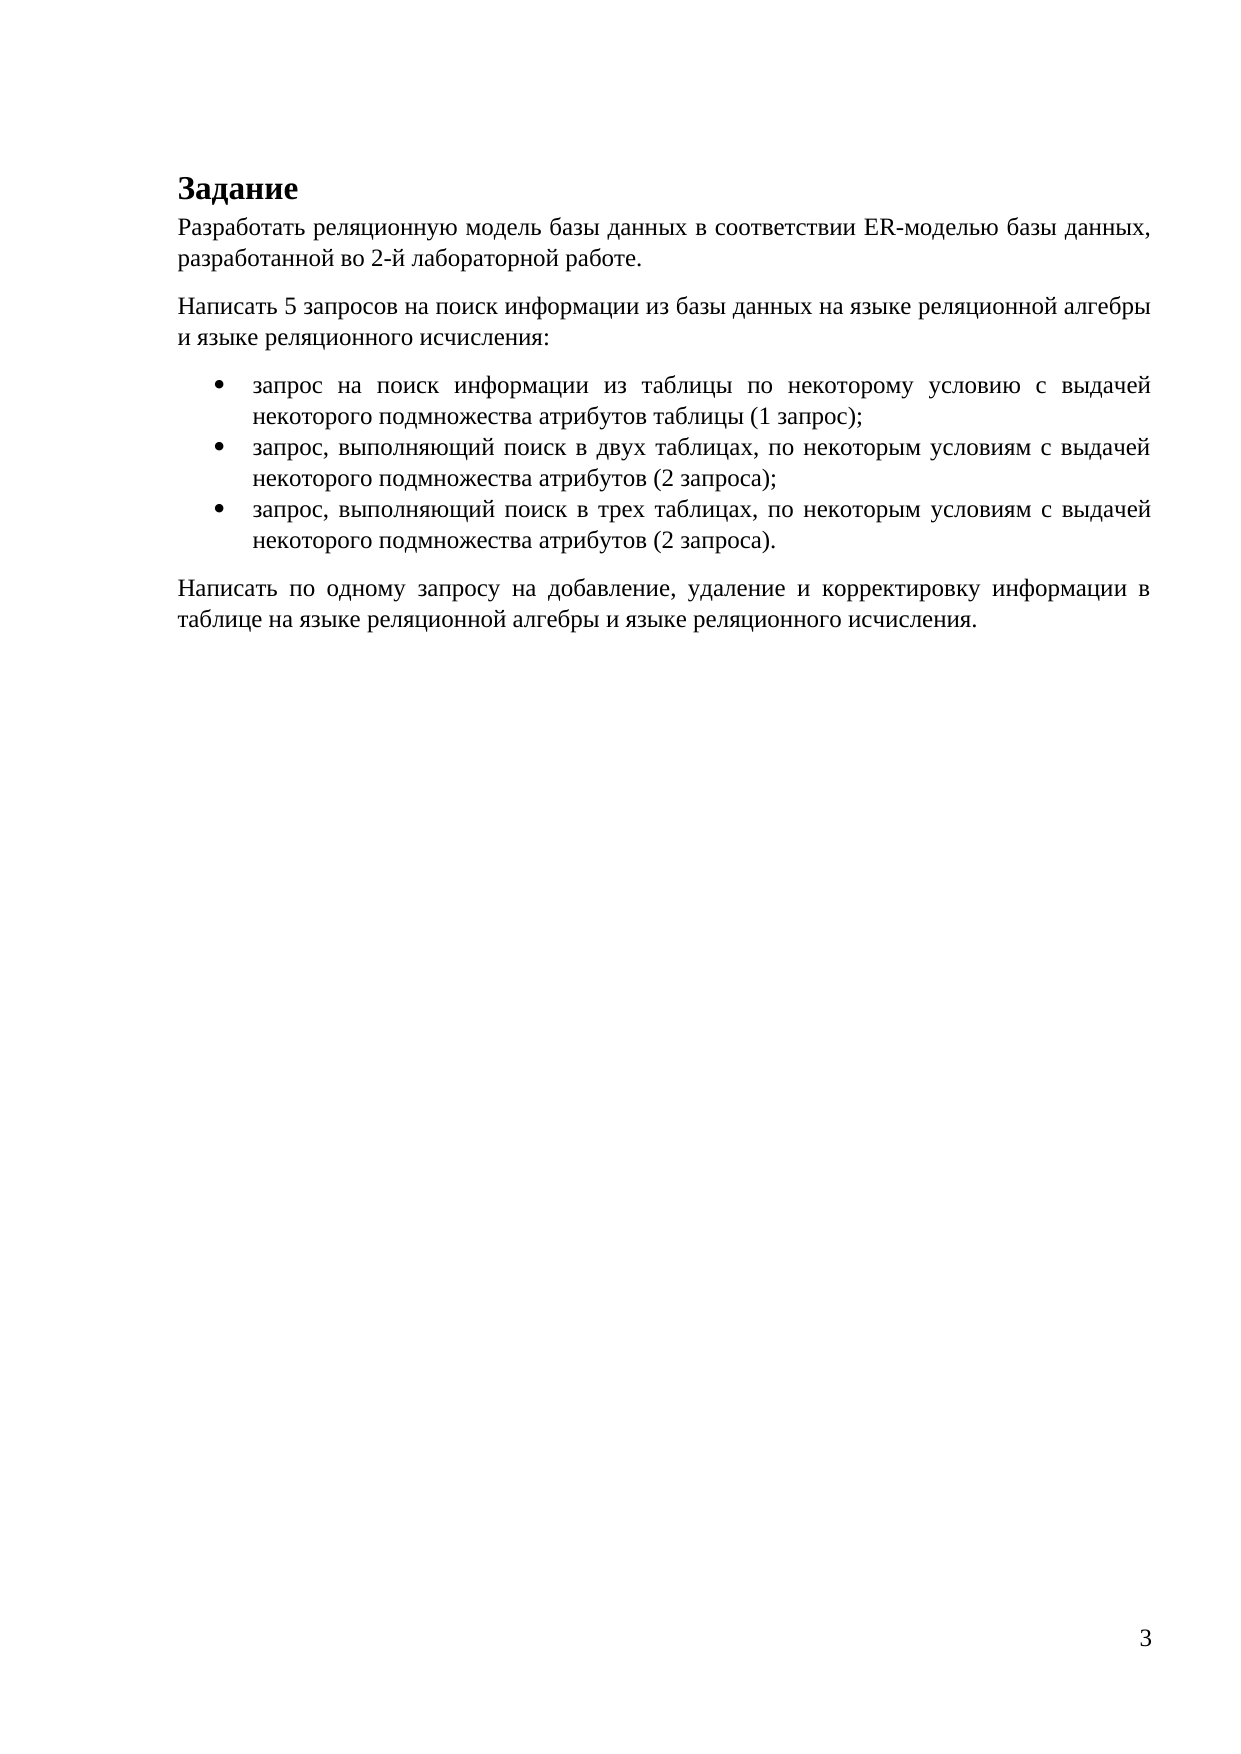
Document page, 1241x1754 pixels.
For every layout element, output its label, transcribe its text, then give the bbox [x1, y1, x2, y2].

text Написать по одному запросу на добавление, удаление и корректировку информации в таблице на языке реляционной алгебры и языке реляционного исчисления. [177, 573, 1152, 632]
text Разработать реляционную модель базы данных в соответствии ER-моделью базы данных, разработанной во 2-й лабораторной работе. [177, 212, 1152, 272]
list запрос, выполняющий поиск в трех таблицах, по некоторым условиям с выдачей некоторого подмножества атрибутов (2 запроса). [215, 494, 1152, 554]
subtitle Задание [177, 168, 1152, 206]
text Написать 5 запросов на поиск информации из базы данных на языке реляционной алгебры и языке реляционного исчисления: [177, 291, 1152, 351]
list запрос на поиск информации из таблицы по некоторому условию с выдачей некоторого подмножества атрибутов таблицы (1 запрос); [215, 370, 1152, 429]
list запрос, выполняющий поиск в двух таблицах, по некоторым условиям с выдачей некоторого подмножества атрибутов (2 запроса); [215, 432, 1152, 492]
